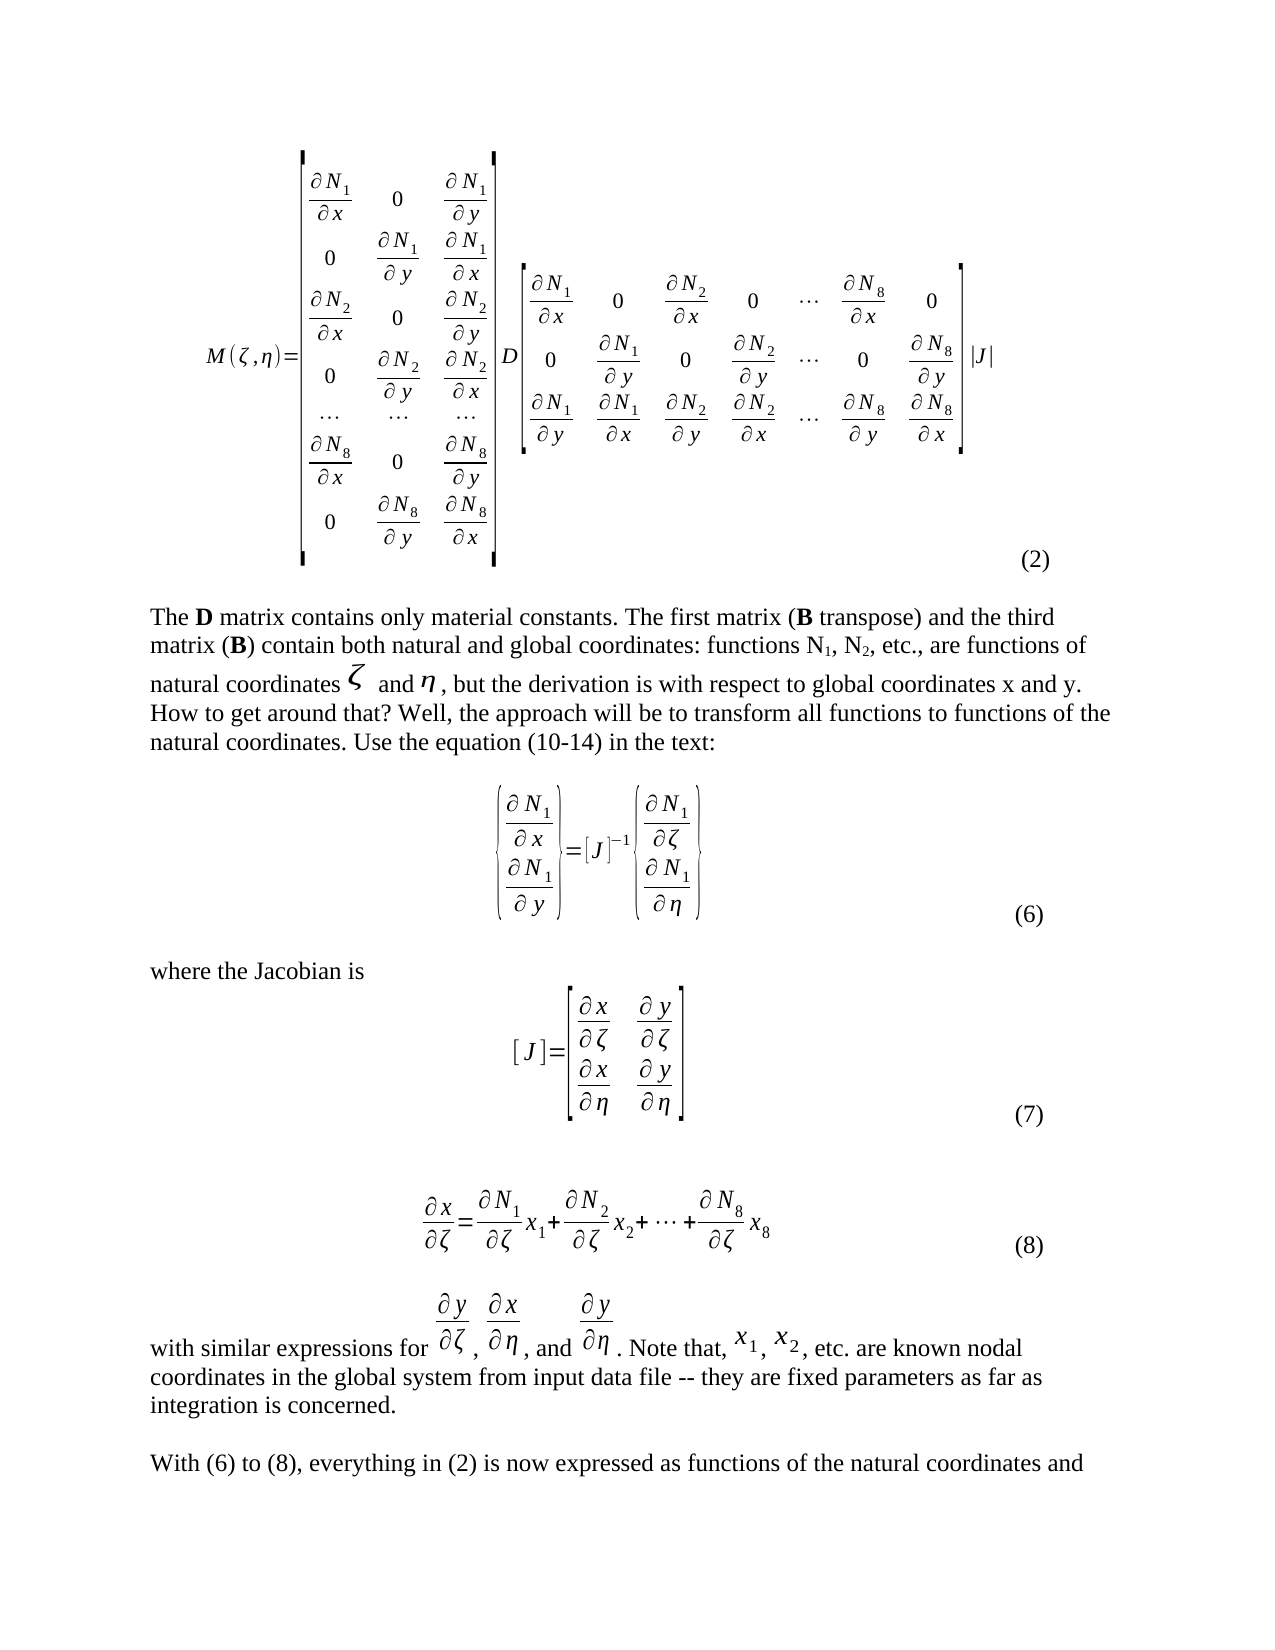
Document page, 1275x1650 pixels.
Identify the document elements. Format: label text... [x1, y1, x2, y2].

text The D matrix contains only material constants. The first matrix (B transpose) and the third matrix (B) contain both natural and global coordinates: functions N1, N2, etc., are functions of natural coordinates and , but the derivation is with respect to global coordinates x and y. How to get around that? Well, the approach will be to transform all functions to functions of the natural coordinates. Use the equation (10-14) in the text: [150, 602, 1125, 756]
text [150, 1448, 1125, 1477]
text (2) [150, 150, 1125, 573]
text with similar expressions for , , and . Note that, , , etc. are known nodal coordinates in the global system from input data file -- they are fixed parameters as far as integration is concerned. [150, 1288, 1125, 1419]
text (8) [150, 1186, 1125, 1259]
text (6) [150, 784, 1125, 927]
text (7) [150, 985, 1125, 1128]
text where the Jacobian is [150, 956, 1125, 985]
